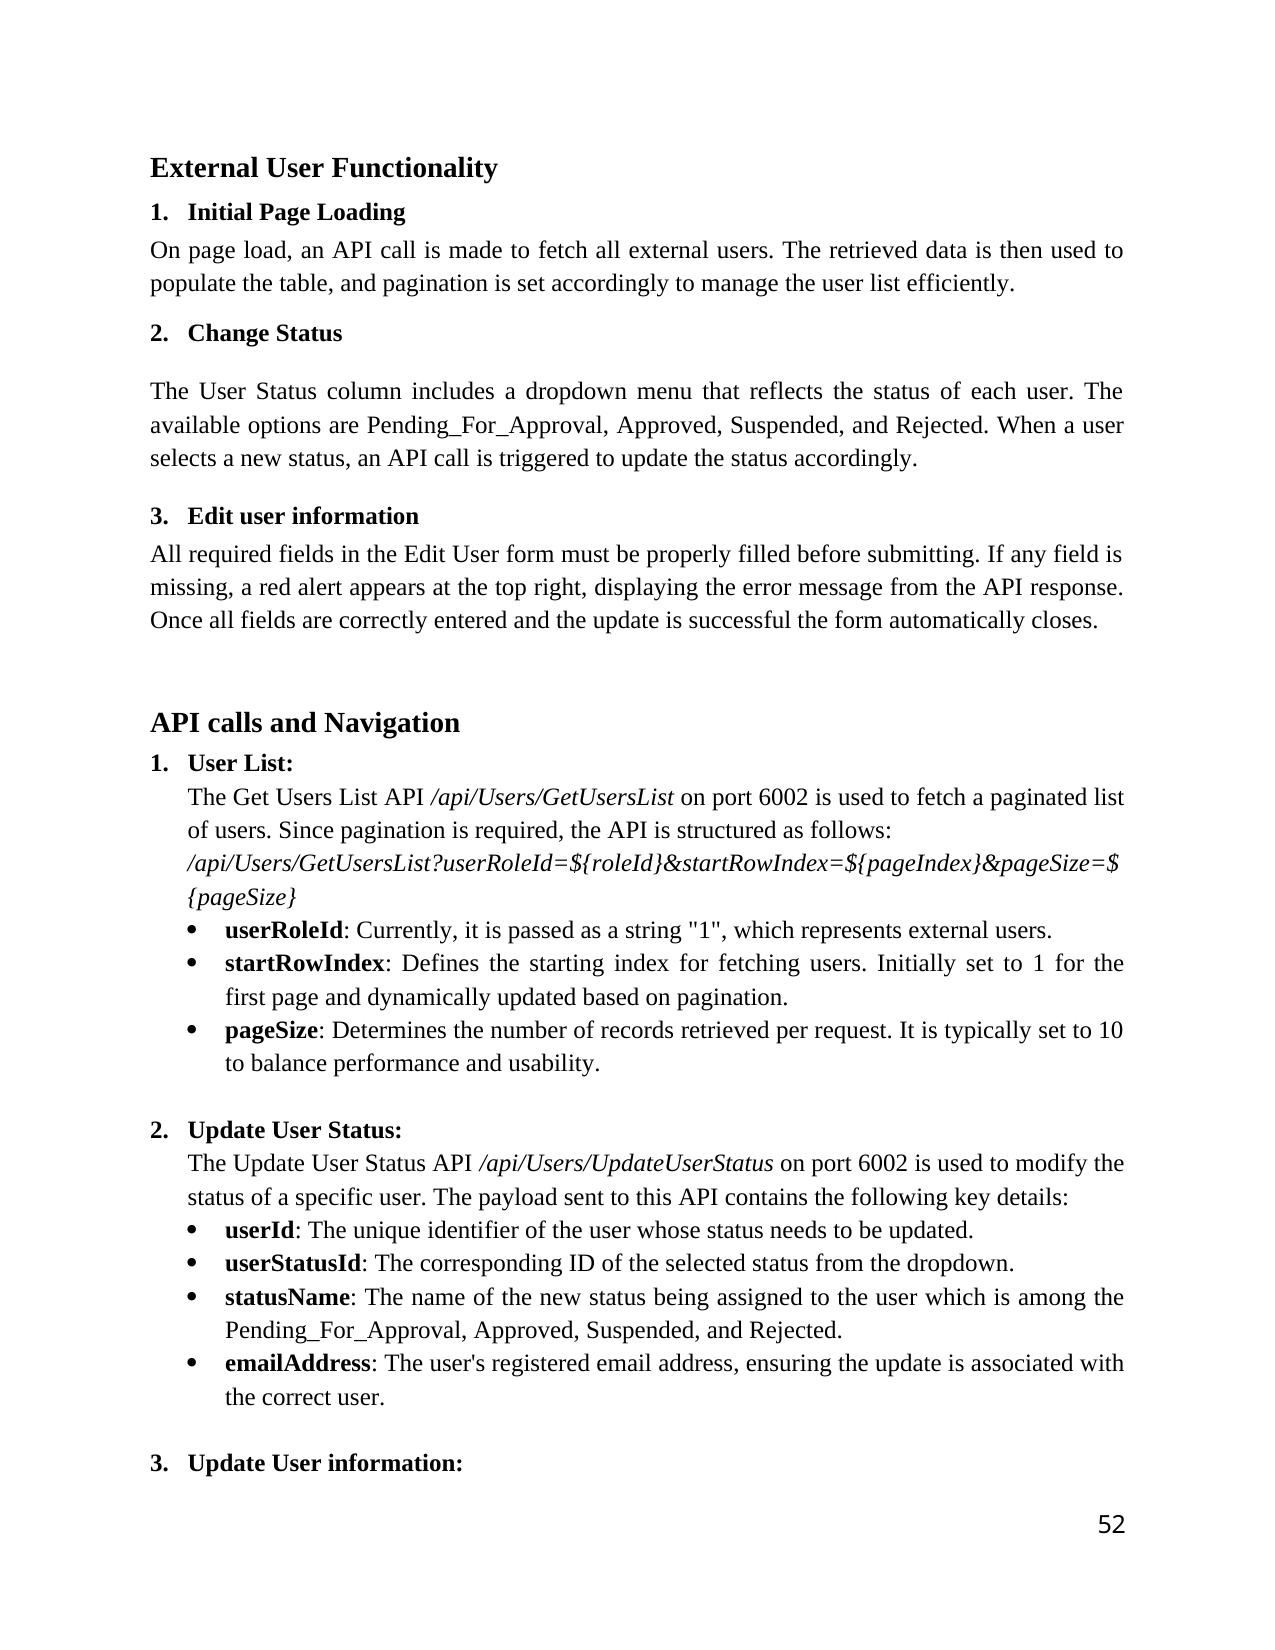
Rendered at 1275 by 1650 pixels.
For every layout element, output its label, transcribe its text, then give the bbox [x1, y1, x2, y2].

list userId: The unique identifier of the user whose status needs to be updated. [187, 1215, 1125, 1244]
list statusName: The name of the new status being assigned to the user which is among the Pending_For_Approval, Approved, Suspended, and Rejected. [187, 1282, 1125, 1344]
list User List: [150, 748, 1125, 777]
list pageSize: Determines the number of records retrieved per request. It is typically set to 10 to balance performance and usability. [187, 1015, 1125, 1077]
subtitle Edit user information [150, 501, 1125, 530]
list startRowIndex: Defines the starting index for fetching users. Initially set to 1 for the first page and dynamically updated based on pagination. [187, 948, 1125, 1011]
subtitle Initial Page Loading [150, 197, 1125, 226]
list userStatusId: The corresponding ID of the selected status from the dropdown. [187, 1248, 1125, 1277]
text The User Status column includes a dropdown menu that reflects the status of each user. The available options are Pending_For_Approval, Approved, Suspended, and Rejected. When a user selects a new status, an API call is triggered to update the status accordingly. [150, 376, 1125, 472]
list emailAddress: The user's registered email address, ensuring the update is associated with the correct user. [187, 1348, 1125, 1411]
text All required fields in the Edit User form must be properly filled before submitting. If any field is missing, a red alert appears at the top right, displaying the error message from the API response. Once all fields are correctly entered and the update is successful the form automatically closes. [150, 539, 1125, 634]
subtitle Change Status [150, 318, 1125, 347]
subtitle API calls and Navigation [150, 706, 1125, 739]
list The Get Users List API /api/Users/GetUsersList on port 6002 is used to fetch a paginated list of users. Since pagination is required, the API is structured as follows: [187, 782, 1125, 844]
list /api/Users/GetUsersList?userRoleId=${roleId}&startRowIndex=${pageIndex}&pageSize=${pageSize} [187, 848, 1125, 911]
list Update User information: [150, 1448, 1125, 1477]
list The Update User Status API /api/Users/UpdateUserStatus on port 6002 is used to modify the status of a specific user. The payload sent to this API contains the following key details: [187, 1148, 1125, 1211]
list Update User Status: [150, 1115, 1125, 1144]
subtitle External User Functionality [150, 150, 1125, 183]
text On page load, an API call is made to fetch all external users. The retrieved data is then used to populate the table, and pagination is set accordingly to manage the user list efficiently. [150, 235, 1125, 297]
list userRoleId: Currently, it is passed as a string "1", which represents external users. [187, 915, 1125, 944]
